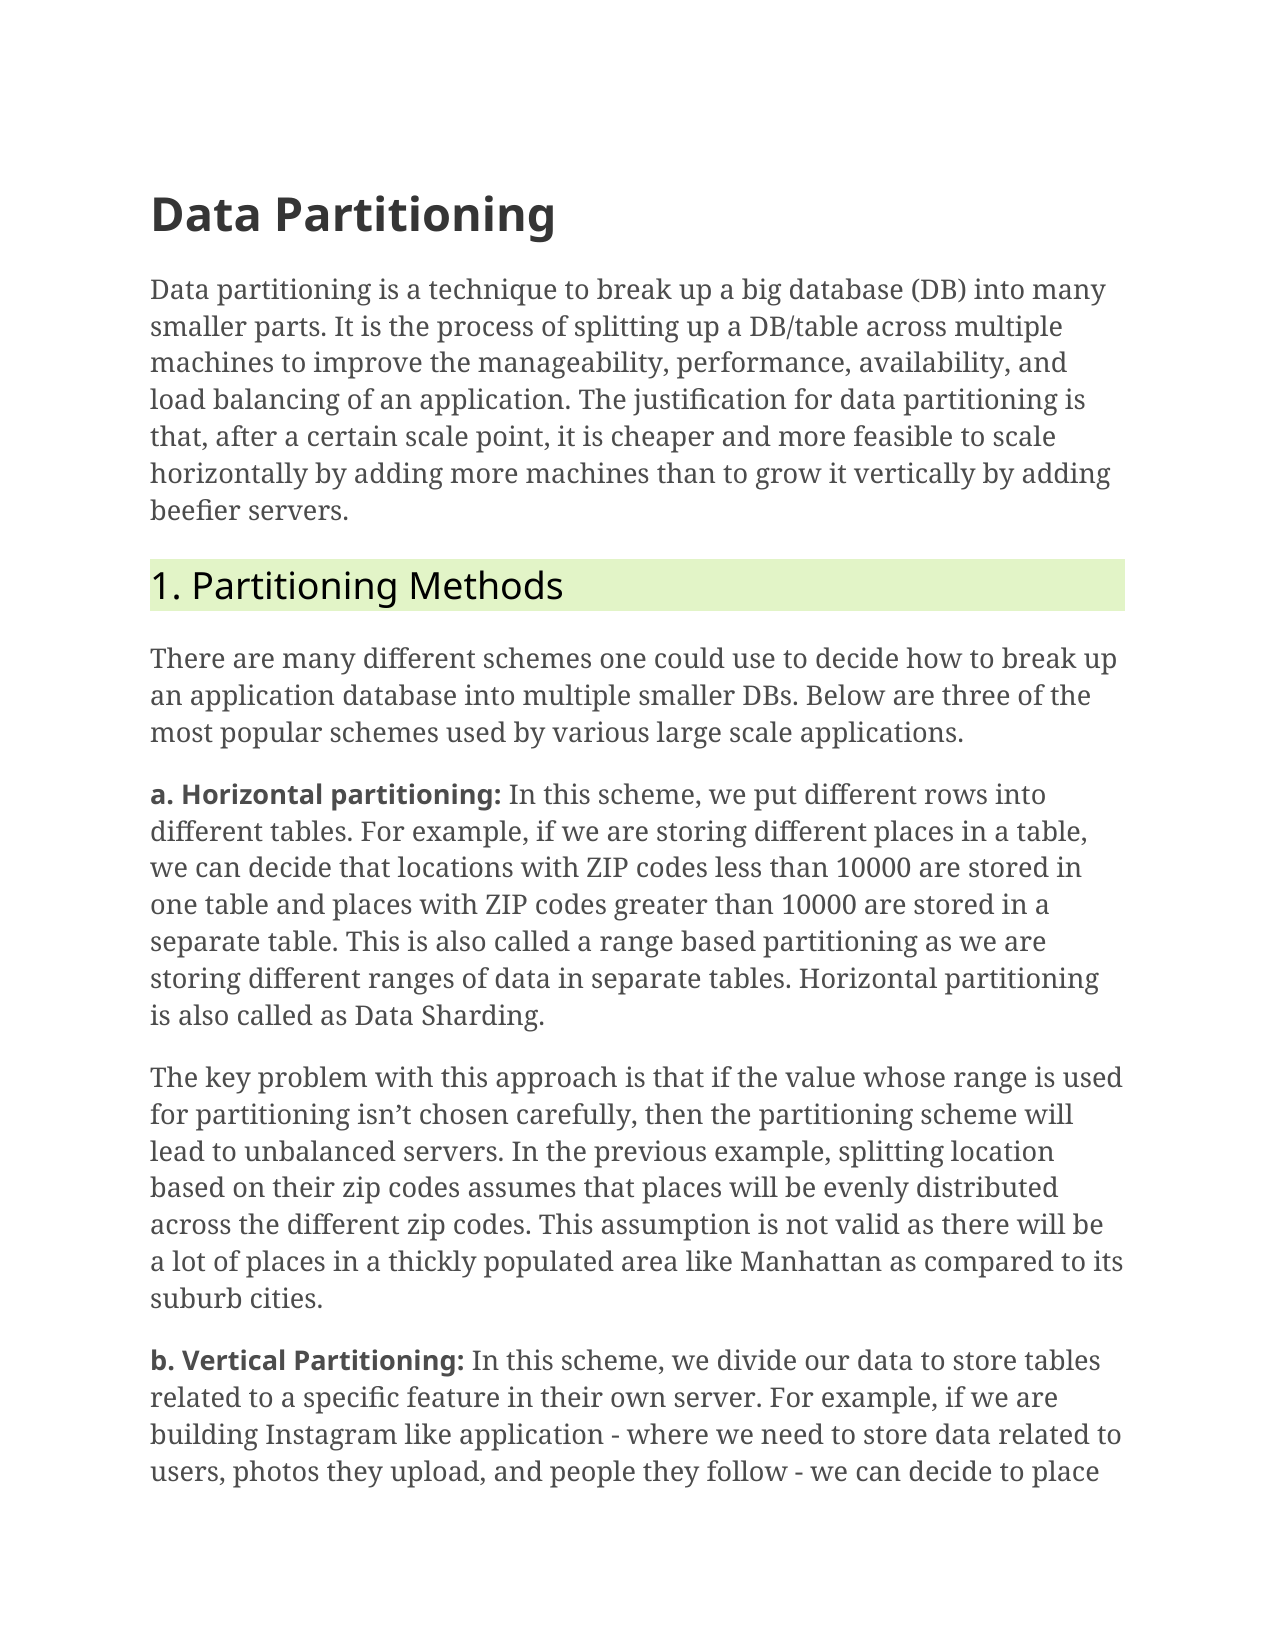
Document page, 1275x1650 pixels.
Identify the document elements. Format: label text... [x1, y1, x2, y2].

subtitle Data Partitioning [150, 181, 1031, 245]
text The key problem with this approach is that if the value whose range is used for partitioning isn’t chosen carefully, then the partitioning scheme will lead to unbalanced servers. In the previous example, splitting location based on their zip codes assumes that places will be evenly distributed across the different zip codes. This assumption is not valid as there will be a lot of places in a thickly populated area like Manhattan as compared to its suburb cities. [150, 1058, 1125, 1316]
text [150, 1341, 1125, 1489]
text a. Horizontal partitioning: In this scheme, we put different rows into different tables. For example, if we are storing different places in a table, we can decide that locations with ZIP codes less than 10000 are stored in one table and places with ZIP codes greater than 10000 are stored in a separate table. This is also called a range based partitioning as we are storing different ranges of data in separate tables. Horizontal partitioning is also called as Data Sharding. [150, 775, 1125, 1033]
subtitle 1. Partitioning Methods [150, 559, 1125, 611]
text There are many different schemes one could use to decide how to break up an application database into multiple smaller DBs. Below are three of the most popular schemes used by various large scale applications. [150, 639, 1125, 750]
text Data partitioning is a technique to break up a big database (DB) into many smaller parts. It is the process of splitting up a DB/table across multiple machines to improve the manageability, performance, availability, and load balancing of an application. The justification for data partitioning is that, after a certain scale point, it is cheaper and more feasible to scale horizontally by adding more machines than to grow it vertically by adding beefier servers. [150, 270, 1125, 528]
